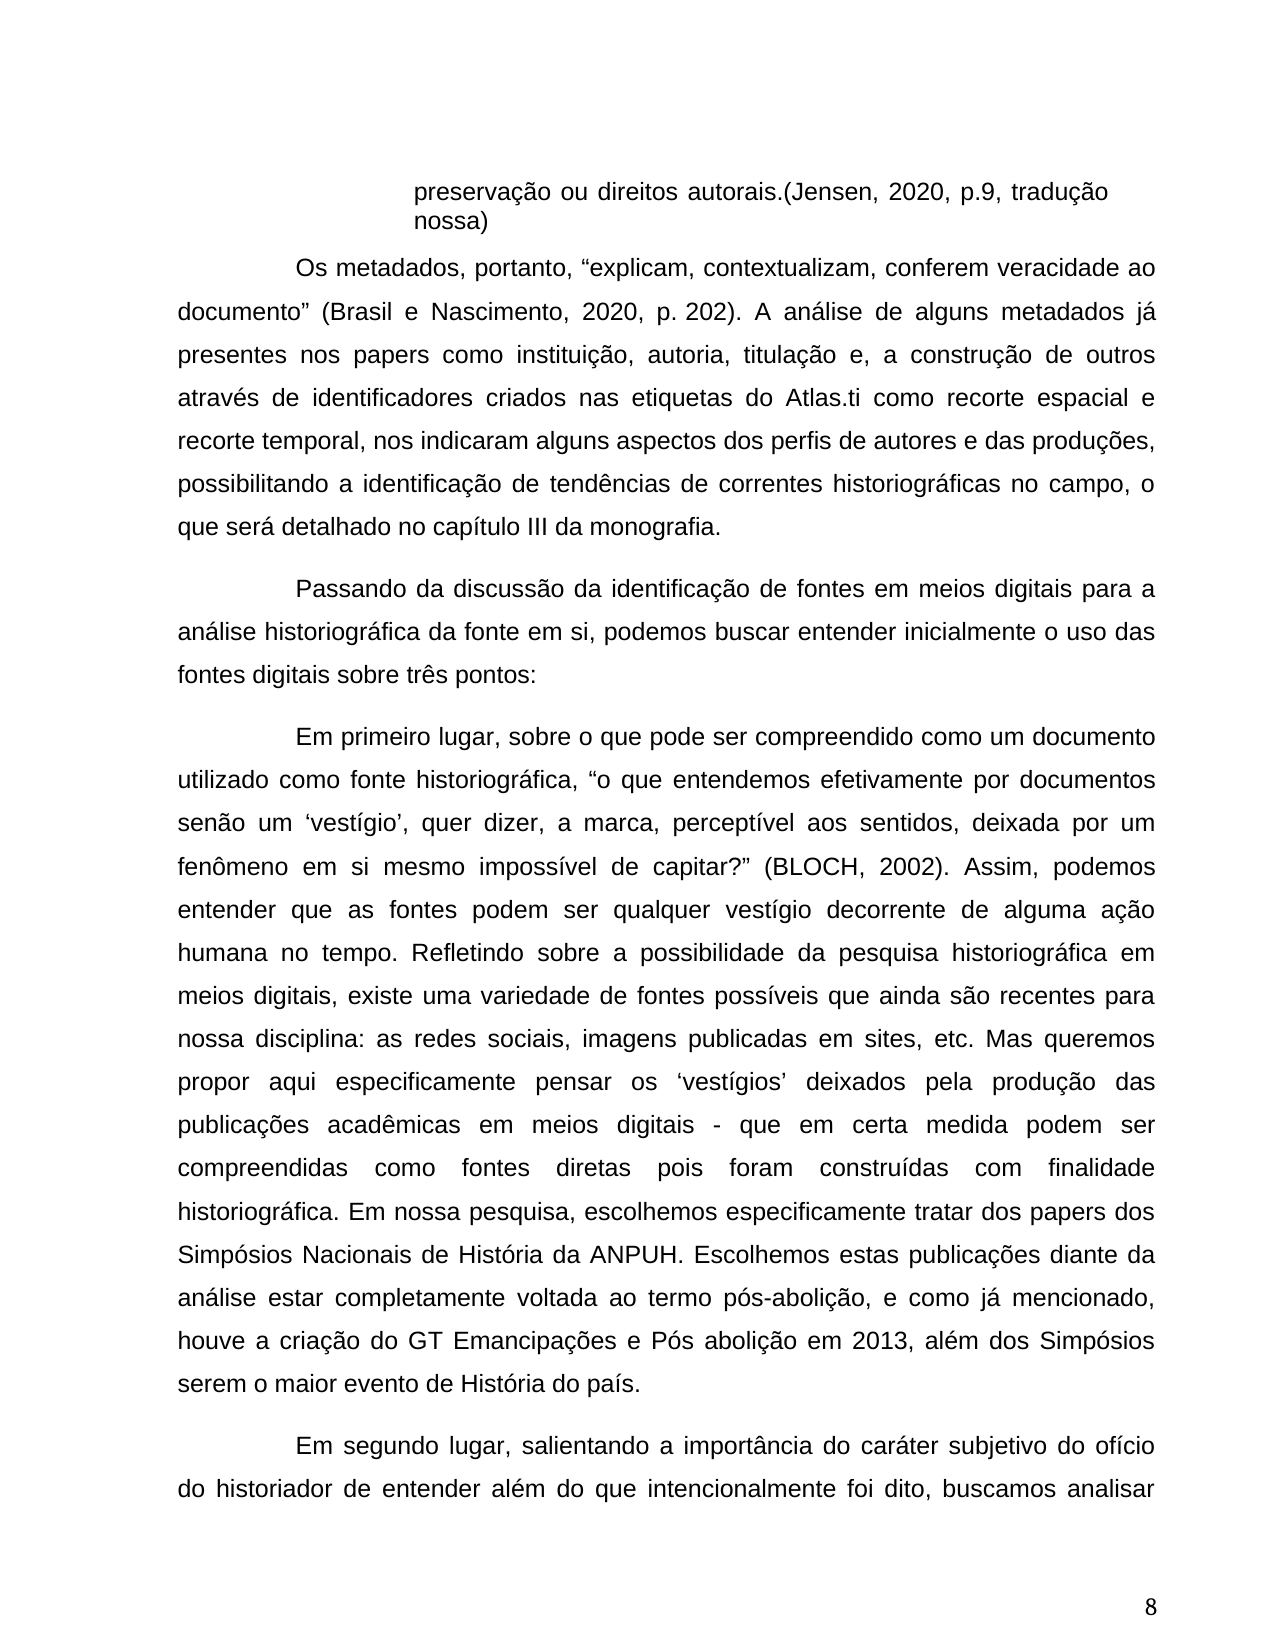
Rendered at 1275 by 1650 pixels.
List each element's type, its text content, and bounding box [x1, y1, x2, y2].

text Em primeiro lugar, sobre o que pode ser compreendido como um documento utilizado como fonte historiográfica, “o que entendemos efetivamente por documentos senão um ‘vestígio’, quer dizer, a marca, perceptível aos sentidos, deixada por um fenômeno em si mesmo impossível de capitar?” (BLOCH, 2002). Assim, podemos entender que as fontes podem ser qualquer vestígio decorrente de alguma ação humana no tempo. Refletindo sobre a possibilidade da pesquisa historiográfica em meios digitais, existe uma variedade de fontes possíveis que ainda são recentes para nossa disciplina: as redes sociais, imagens publicadas em sites, etc. Mas queremos propor aqui especificamente pensar os ‘vestígios’ deixados pela produção das publicações acadêmicas em meios digitais - que em certa medida podem ser compreendidas como fontes diretas pois foram construídas com finalidade historiográfica. Em nossa pesquisa, escolhemos especificamente tratar dos papers dos Simpósios Nacionais de História da ANPUH. Escolhemos estas publicações diante da análise estar completamente voltada ao termo pós-abolição, e como já mencionado, houve a criação do GT Emancipações e Pós abolição em 2013, além dos Simpósios serem o maior evento de História do país. [177, 722, 1157, 1398]
text Os metadados, portanto, “explicam, contextualizam, conferem veracidade ao documento” (Brasil e Nascimento, 2020, p. 202). A análise de alguns metadados já presentes nos papers como instituição, autoria, titulação e, a construção de outros através de identificadores criados nas etiquetas do Atlas.ti como recorte espacial e recorte temporal, nos indicaram alguns aspectos dos perfis de autores e das produções, possibilitando a identificação de tendências de correntes historiográficas no campo, o que será detalhado no capítulo III da monografia. [177, 253, 1157, 541]
text Passando da discussão da identificação de fontes em meios digitais para a análise historiográfica da fonte em si, podemos buscar entender inicialmente o uso das fontes digitais sobre três pontos: [177, 574, 1157, 689]
